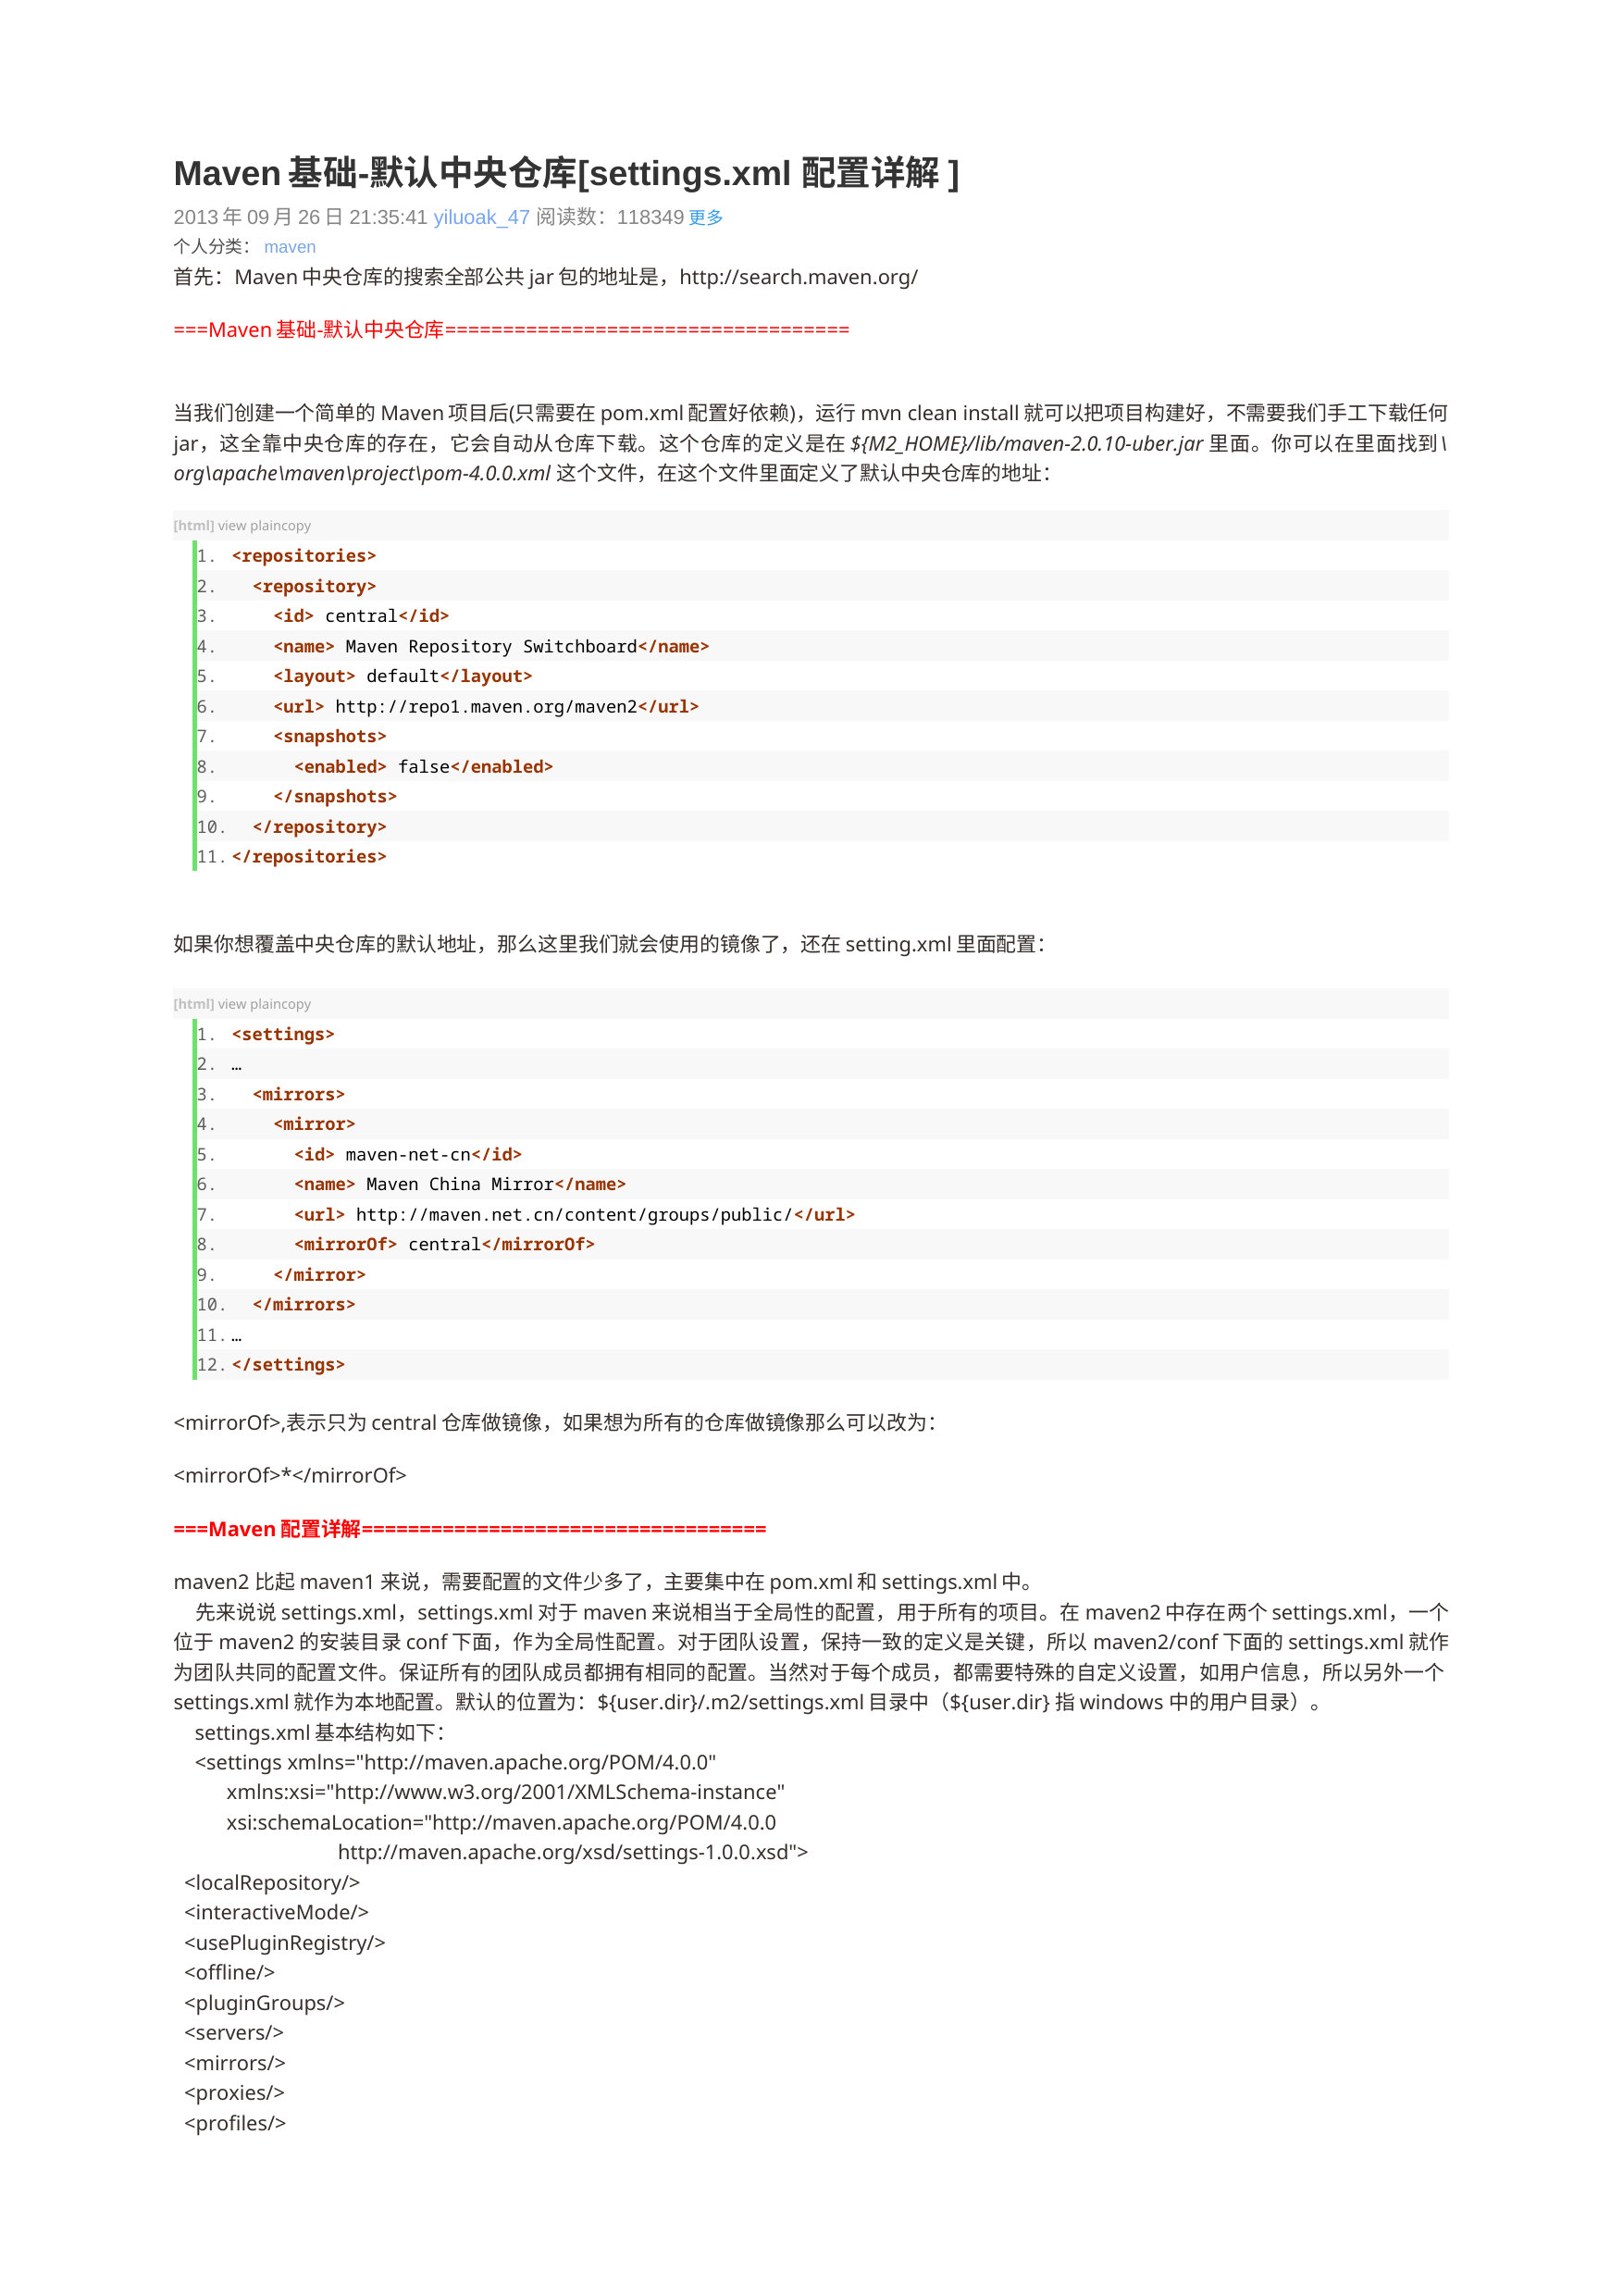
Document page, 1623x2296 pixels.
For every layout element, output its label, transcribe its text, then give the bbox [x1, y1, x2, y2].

list <repositories> [197, 540, 1449, 570]
text 如果你想覆盖中央仓库的默认地址，那么这里我们就会使用的镜像了，还在setting.xml里面配置： [173, 899, 1449, 988]
list <enabled> false</enabled> [197, 751, 1449, 781]
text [173, 1566, 1449, 2138]
list … [197, 1320, 1449, 1349]
text [html] view plaincopy [173, 510, 1449, 540]
list <name> Maven China Mirror</name> [197, 1169, 1449, 1199]
list <mirrorOf> central</mirrorOf> [197, 1229, 1449, 1260]
list <layout> default</layout> [197, 661, 1449, 690]
list <id> maven-net-cn</id> [197, 1139, 1449, 1169]
list </snapshots> [197, 781, 1449, 811]
list <id> central</id> [197, 601, 1449, 630]
list <name> Maven Repository Switchboard</name> [197, 630, 1449, 661]
text ===Maven基础-默认中央仓库=================================== [173, 314, 1449, 374]
list <url> http://repo1.maven.org/maven2</url> [197, 690, 1449, 721]
list … [197, 1049, 1449, 1079]
text 当我们创建一个简单的Maven项目后(只需要在pom.xml配置好依赖)，运行mvn clean install就可以把项目构建好，不需要我们手工下载任何jar，这全靠中央仓库的存在，它会自动从仓库下载。这个仓库的定义是在${M2_HOME}/lib/maven-2.0.10-uber.jar 里面。你可以在里面找到\org\apache\maven\project\pom-4.0.0.xml 这个文件，在这个文件里面定义了默认中央仓库的地址： [173, 397, 1449, 487]
list <url> http://maven.net.cn/content/groups/public/</url> [197, 1199, 1449, 1229]
list <mirror> [197, 1109, 1449, 1139]
text 个人分类： maven [173, 230, 1449, 260]
text 2013年09月26日 21:35:41 yiluoak_47 阅读数：118349更多 [173, 200, 1449, 230]
text Maven基础-默认中央仓库[settings.xml 配置详解 ] [173, 140, 1449, 200]
list <mirrors> [197, 1079, 1449, 1109]
text <mirrorOf>*</mirrorOf> [173, 1459, 1449, 1490]
text ===Maven配置详解=================================== [173, 1513, 1449, 1543]
list <settings> [197, 1019, 1449, 1049]
list </repository> [197, 811, 1449, 841]
list <repository> [197, 570, 1449, 601]
list </settings> [197, 1349, 1449, 1380]
list </repositories> [197, 841, 1449, 871]
text <mirrorOf>,表示只为central仓库做镜像，如果想为所有的仓库做镜像那么可以改为： [173, 1407, 1449, 1436]
list <snapshots> [197, 721, 1449, 751]
list </mirror> [197, 1260, 1449, 1289]
list </mirrors> [197, 1289, 1449, 1320]
text 首先：Maven中央仓库的搜索全部公共jar包的地址是，http://search.maven.org/ [173, 260, 1449, 291]
text [html] view plaincopy [173, 988, 1449, 1019]
